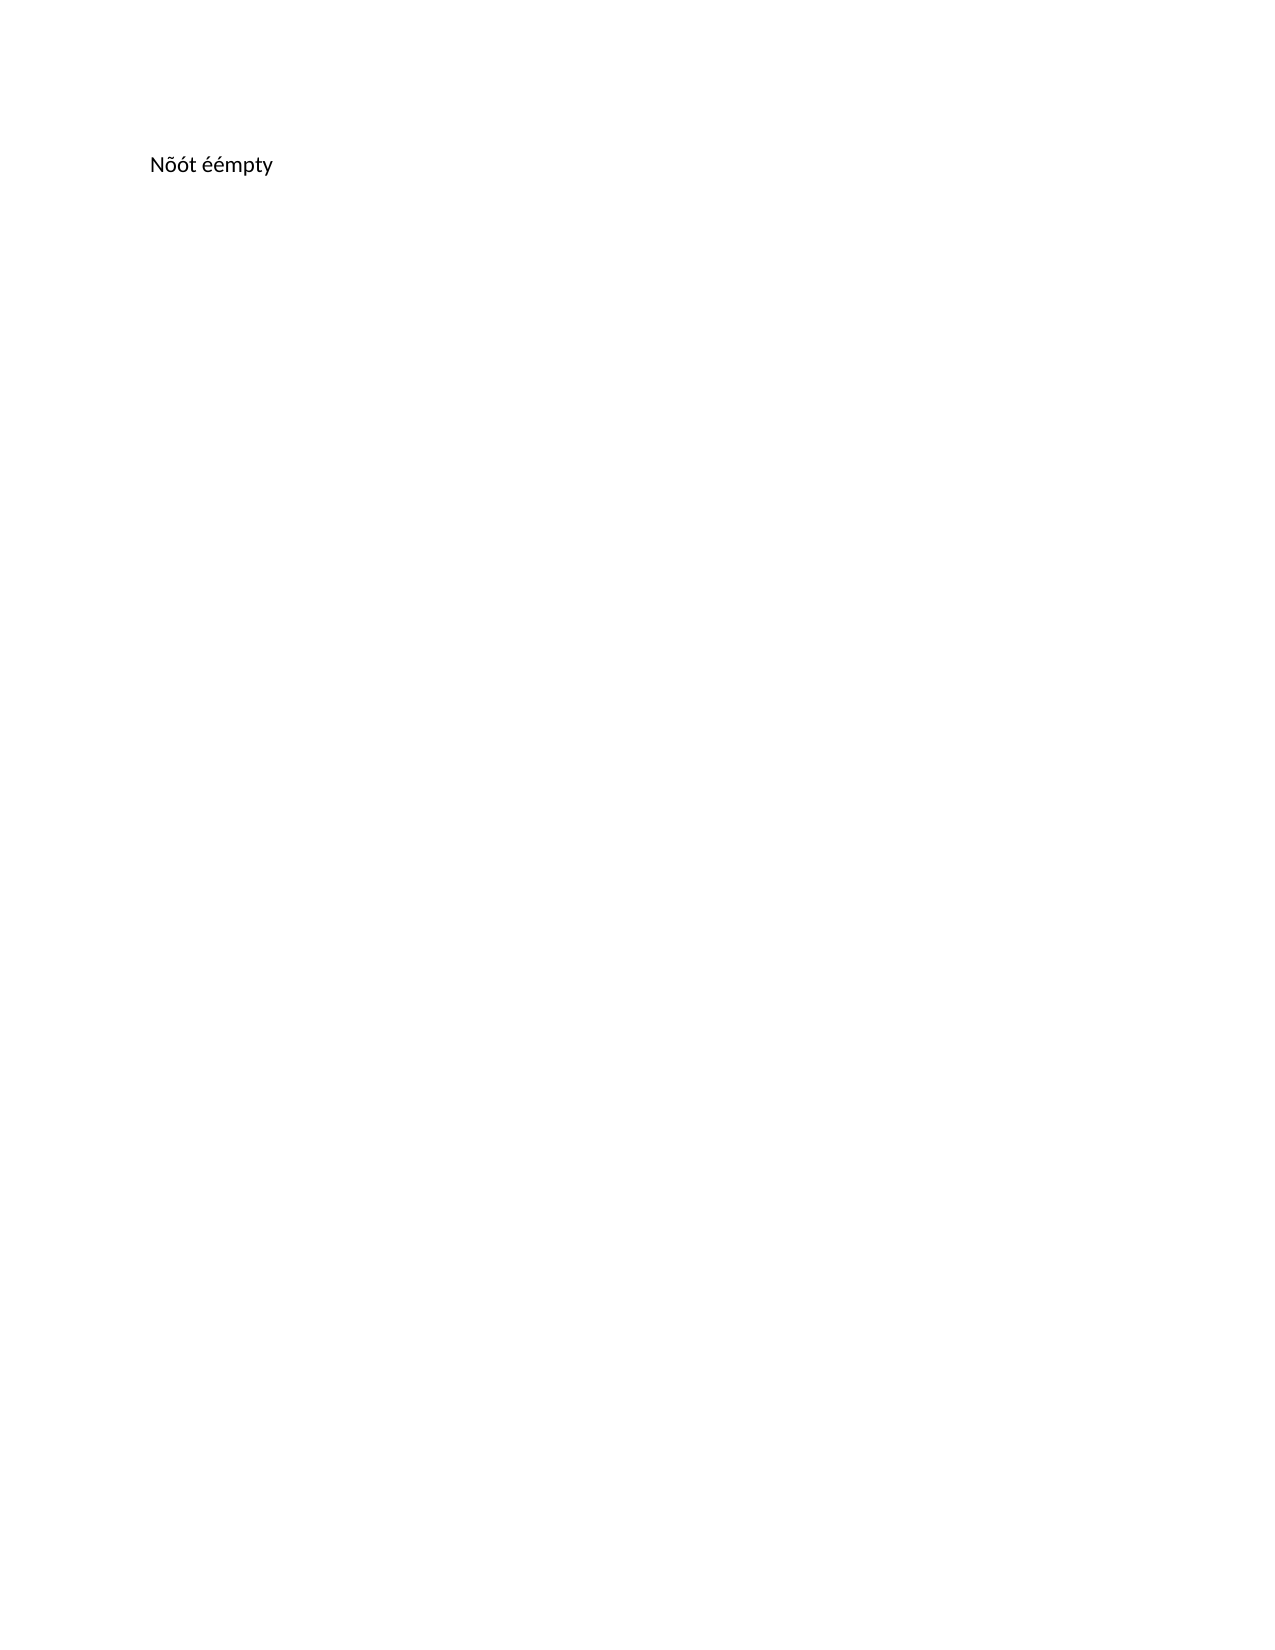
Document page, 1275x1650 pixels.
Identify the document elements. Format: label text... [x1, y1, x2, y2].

text Nõót éémpty [150, 150, 1125, 178]
